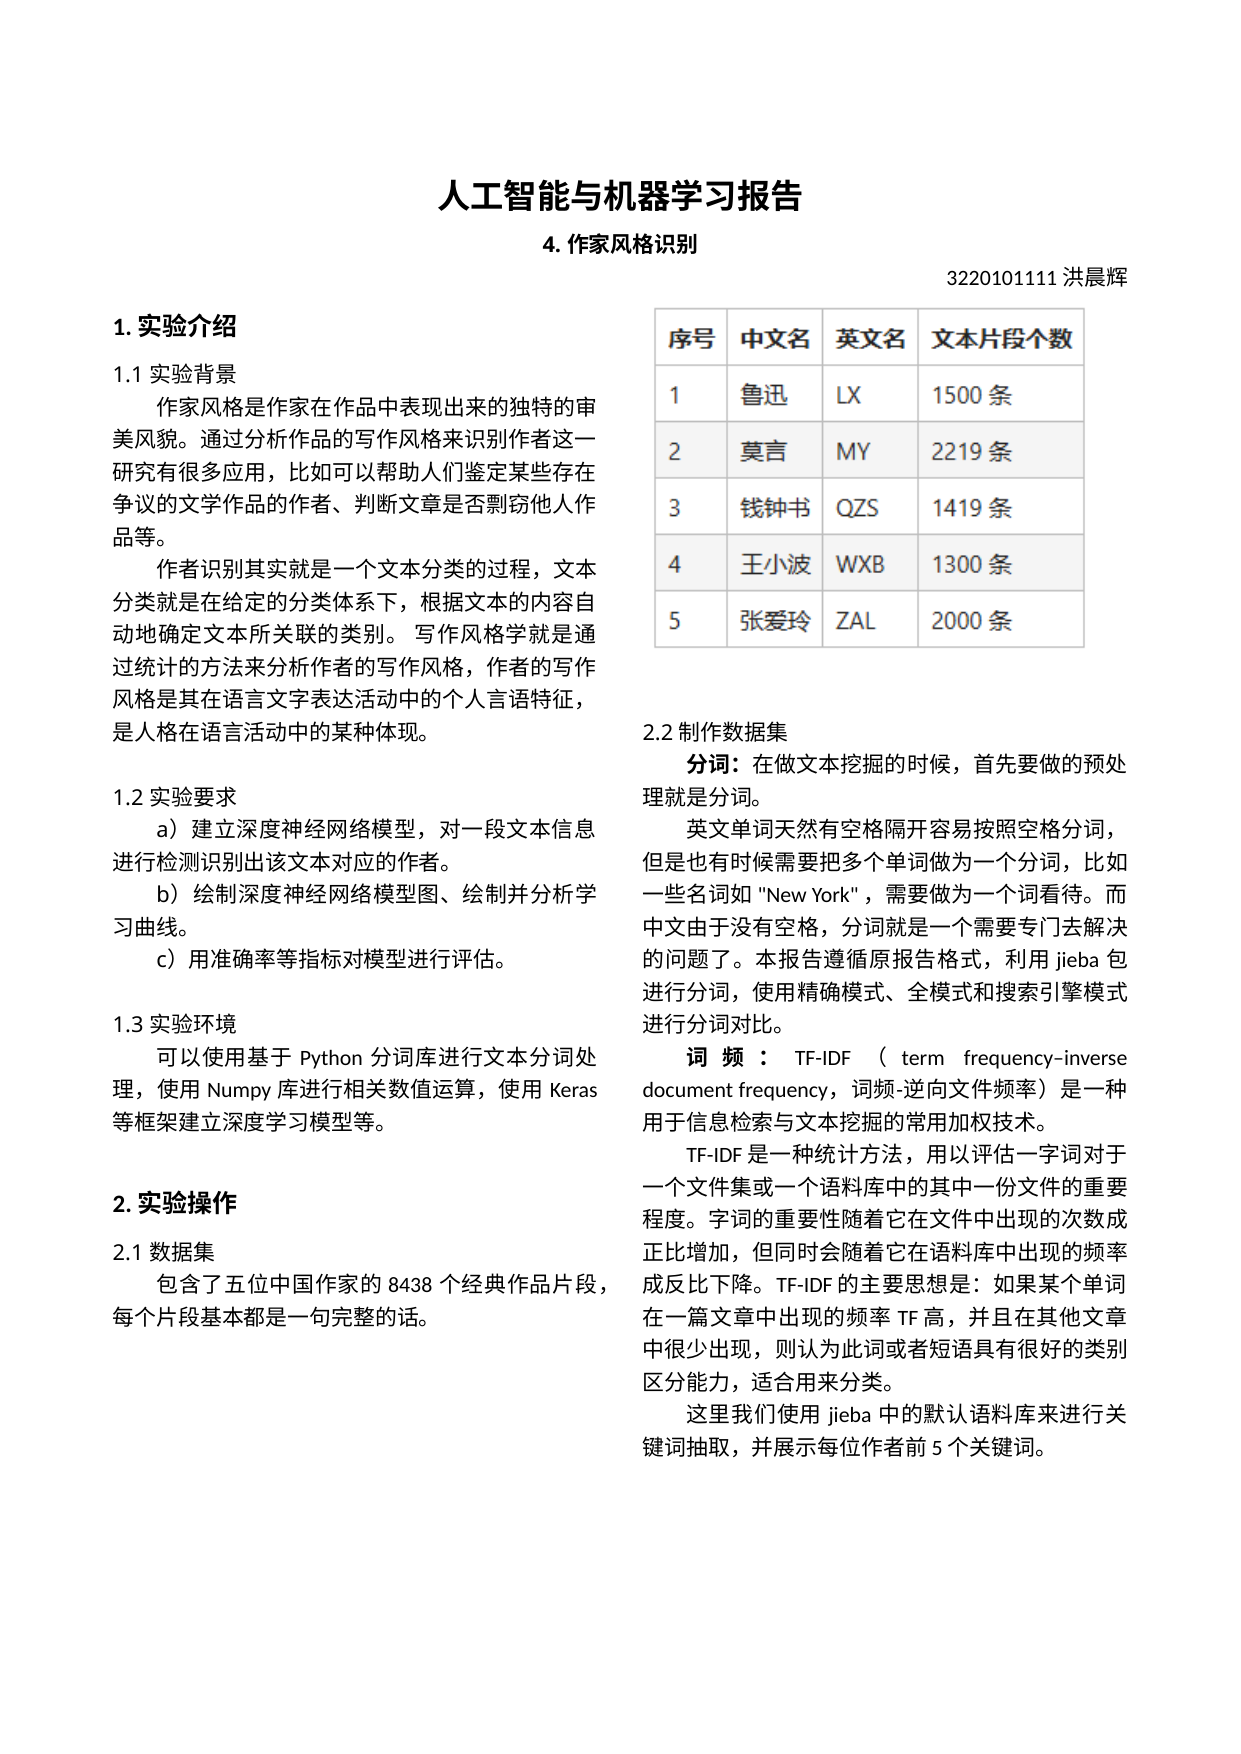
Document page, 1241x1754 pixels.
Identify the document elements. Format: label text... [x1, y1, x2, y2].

list 包含了五位中国作家的8438 个经典作品片段，每个片段基本都是一句完整的话。 [112, 1267, 598, 1332]
list 英文单词天然有空格隔开容易按照空格分词，但是也有时候需要把多个单词做为一个分词，比如一些名词如 "New York" ，需要做为一个词看待。而中文由于没有空格，分词就是一个需要专门去解决的问题了。本报告遵循原报告格式，利用jieba 包进行分词，使用精确模式、全模式和搜索引擎模式进行分词对比。 [642, 812, 1128, 1039]
list 实验要求 [112, 779, 598, 812]
list 这里我们使用 jieba 中的默认语料库来进行关键词抽取，并展示每位作者前 5 个关键词。 [642, 1397, 1128, 1462]
list 实验操作 [112, 1169, 598, 1234]
list TF-IDF是一种统计方法，用以评估一字词对于一个文件集或一个语料库中的其中一份文件的重要程度。字词的重要性随着它在文件中出现的次数成正比增加，但同时会随着它在语料库中出现的频率成反比下降。TF-IDF的主要思想是：如果某个单词在一篇文章中出现的频率TF高，并且在其他文章中很少出现，则认为此词或者短语具有很好的类别区分能力，适合用来分类。 [642, 1137, 1128, 1397]
list 数据集 [112, 1234, 598, 1267]
list 词频：TF-IDF（term frequency–inverse document frequency，词频-逆向文件频率）是一种用于信息检索与文本挖掘的常用加权技术。 [642, 1039, 1128, 1137]
list 3220101111 洪晨辉 [112, 259, 1128, 292]
list 作家风格识别 [112, 227, 1128, 259]
text 人工智能与机器学习报告 [112, 162, 1128, 227]
list 制作数据集 [642, 714, 1128, 747]
list b）绘制深度神经网络模型图、绘制并分析学习曲线。 [112, 877, 598, 942]
list 实验介绍 [112, 292, 598, 357]
list 实验背景 [112, 357, 598, 389]
list c）用准确率等指标对模型进行评估。 [112, 942, 598, 974]
picture [642, 292, 1096, 656]
list a）建立深度神经网络模型，对一段文本信息进行检测识别出该文本对应的作者。 [112, 812, 598, 877]
list 作者识别其实就是一个文本分类的过程，文本分类就是在给定的分类体系下，根据文本的内容自动地确定文本所关联的类别。 写作风格学就是通过统计的方法来分析作者的写作风格，作者的写作风格是其在语言文字表达活动中的个人言语特征，是人格在语言活动中的某种体现。 [112, 552, 598, 747]
list 可以使用基于 Python 分词库进行文本分词处理，使用 Numpy 库进行相关数值运算，使用 Keras 等框架建立深度学习模型等。 [112, 1039, 598, 1137]
list 实验环境 [112, 1007, 598, 1039]
list 分词：在做文本挖掘的时候，首先要做的预处理就是分词。 [642, 747, 1128, 812]
list 作家风格是作家在作品中表现出来的独特的审美风貌。通过分析作品的写作风格来识别作者这一研究有很多应用，比如可以帮助人们鉴定某些存在争议的文学作品的作者、判断文章是否剽窃他人作品等。 [112, 389, 598, 552]
